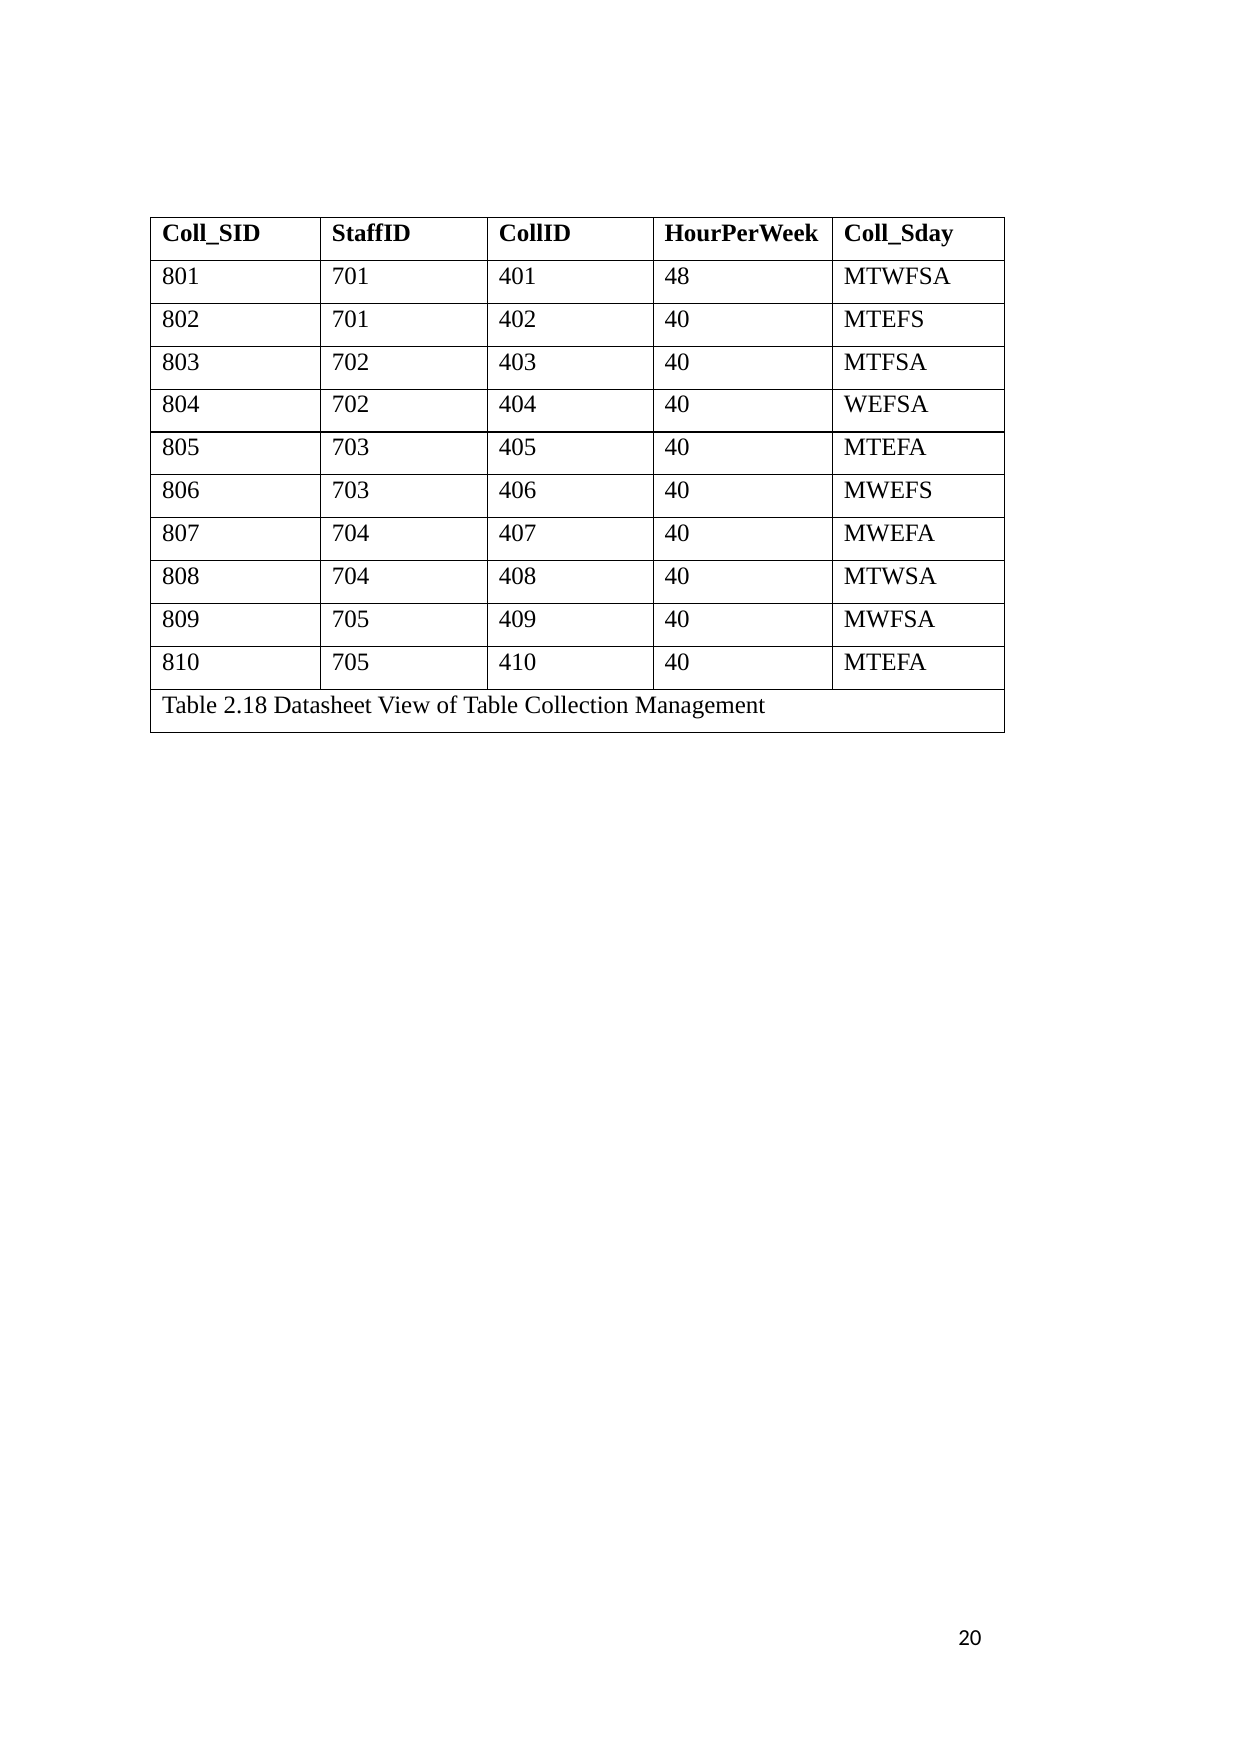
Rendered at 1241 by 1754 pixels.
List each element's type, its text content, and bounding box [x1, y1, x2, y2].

table_cell 408 [488, 561, 653, 603]
table_cell 806 [151, 475, 320, 517]
table_cell 804 [151, 390, 320, 431]
table_cell WEFSA [833, 390, 1004, 431]
table_cell 405 [488, 433, 653, 474]
table_cell 40 [654, 433, 832, 474]
table_cell 40 [654, 304, 832, 346]
table_cell 402 [488, 304, 653, 346]
table_cell 40 [654, 475, 832, 517]
table_cell 701 [321, 261, 487, 303]
table_cell 409 [488, 604, 653, 646]
table_cell 807 [151, 518, 320, 560]
table_cell MTEFA [833, 433, 1004, 474]
table_cell MTWSA [833, 561, 1004, 603]
table_cell 40 [654, 390, 832, 431]
table_cell 803 [151, 347, 320, 388]
table_cell 703 [321, 475, 487, 517]
table_cell 401 [488, 261, 653, 303]
table_cell MTEFA [833, 647, 1004, 689]
table_header HourPerWeek [654, 218, 832, 260]
table_cell 705 [321, 647, 487, 689]
table_cell 404 [488, 390, 653, 431]
table_cell 410 [488, 647, 653, 689]
table_cell 403 [488, 347, 653, 388]
table_cell MWEFS [833, 475, 1004, 517]
table_cell 40 [654, 604, 832, 646]
table_cell 702 [321, 390, 487, 431]
table_cell MWFSA [833, 604, 1004, 646]
table_cell 40 [654, 647, 832, 689]
table_cell 406 [488, 475, 653, 517]
table_cell 810 [151, 647, 320, 689]
table_cell 704 [321, 518, 487, 560]
table_cell Table 2.18 Datasheet View of Table Collection Management [151, 690, 1004, 732]
table_cell 702 [321, 347, 487, 388]
table_cell 40 [654, 518, 832, 560]
table_header Coll_SID [151, 218, 320, 260]
table_header CollID [488, 218, 653, 260]
table_cell 40 [654, 561, 832, 603]
table_cell 809 [151, 604, 320, 646]
table_cell 801 [151, 261, 320, 303]
table_header StaffID [321, 218, 487, 260]
table_cell MTFSA [833, 347, 1004, 388]
table_cell 808 [151, 561, 320, 603]
table_cell 805 [151, 433, 320, 474]
table_cell 704 [321, 561, 487, 603]
table_cell 705 [321, 604, 487, 646]
table_cell 407 [488, 518, 653, 560]
table_cell 40 [654, 347, 832, 388]
table_cell 701 [321, 304, 487, 346]
table_cell MTEFS [833, 304, 1004, 346]
table_header Coll_Sday [833, 218, 1004, 260]
table_cell 802 [151, 304, 320, 346]
table_cell 48 [654, 261, 832, 303]
table_cell MTWFSA [833, 261, 1004, 303]
table_cell MWEFA [833, 518, 1004, 560]
table_cell 703 [321, 433, 487, 474]
